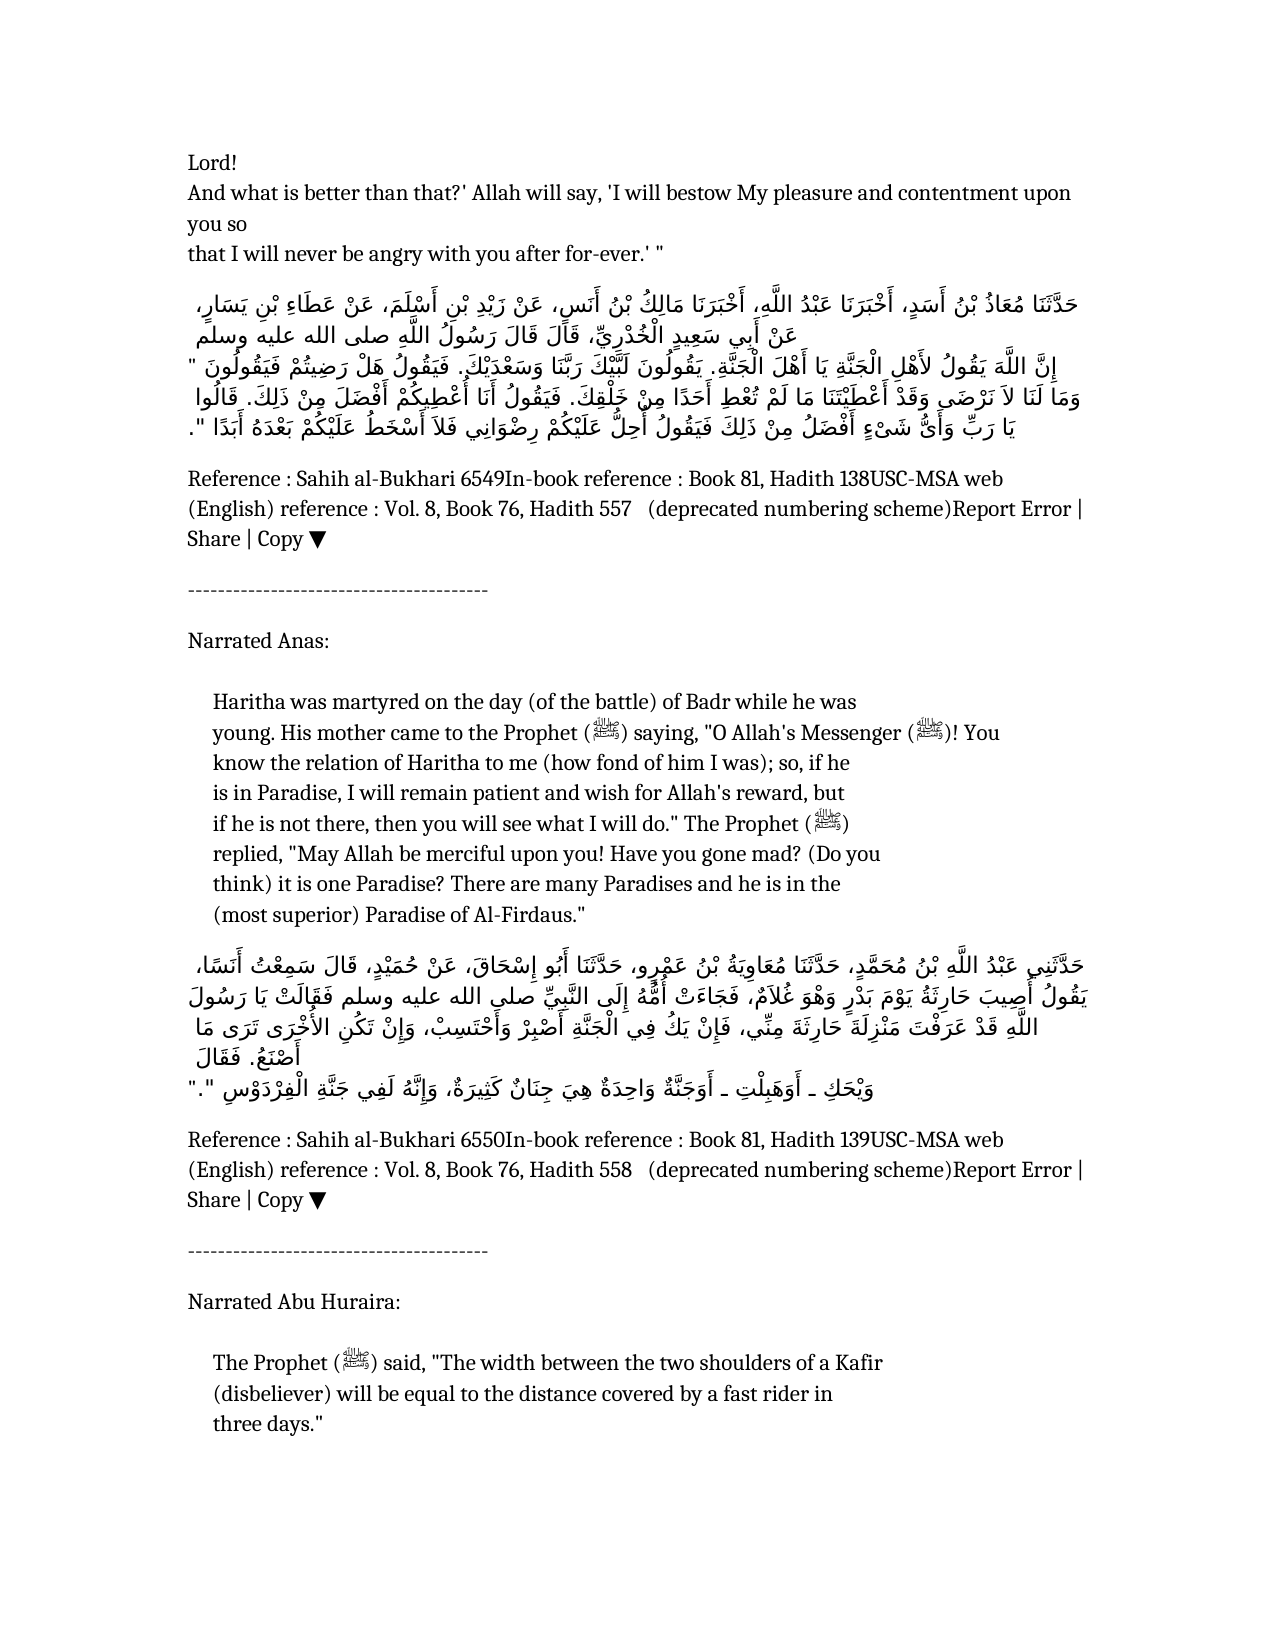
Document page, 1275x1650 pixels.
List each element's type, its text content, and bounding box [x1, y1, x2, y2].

text Narrated Anas: Haritha was martyred on the day (of the battle) of Badr while he was young. His mother came to the Prophet (ﷺ) saying, "O Allah's Messenger (ﷺ)! You know the relation of Haritha to me (how fond of him I was); so, if he is in Paradise, I will remain patient and wish for Allah's reward, but if he is not there, then you will see what I will do." The Prophet (ﷺ) replied, "May Allah be merciful upon you! Have you gone mad? (Do you think) it is one Paradise? There are many Paradises and he is in the (most superior) Paradise of Al-Firdaus." [187, 628, 1087, 928]
text Reference : Sahih al-Bukhari 6549In-book reference : Book 81, Hadith 138USC-MSA web (English) reference : Vol. 8, Book 76, Hadith 557 (deprecated numbering scheme)Report Error | Share | Copy ▼ [187, 466, 1087, 553]
text ---------------------------------------- [187, 577, 1087, 604]
text حَدَّثَنِي عَبْدُ اللَّهِ بْنُ مُحَمَّدٍ، حَدَّثَنَا مُعَاوِيَةُ بْنُ عَمْرٍو، حَدَّثَنَا أَبُو إِسْحَاقَ، عَنْ حُمَيْدٍ، قَالَ سَمِعْتُ أَنَسًا، يَقُولُ أُصِيبَ حَارِثَةُ يَوْمَ بَدْرٍ وَهْوَ غُلاَمٌ، فَجَاءَتْ أُمُّهُ إِلَى النَّبِيِّ صلى الله عليه وسلم فَقَالَتْ يَا رَسُولَ اللَّهِ قَدْ عَرَفْتَ مَنْزِلَةَ حَارِثَةَ مِنِّي، فَإِنْ يَكُ فِي الْجَنَّةِ أَصْبِرْ وَأَحْتَسِبْ، وَإِنْ تَكُنِ الأُخْرَى تَرَى مَا أَصْنَعُ‏.‏ فَقَالَ ‏ "‏ وَيْحَكِ ـ أَوَهَبِلْتِ ـ أَوَجَنَّةٌ وَاحِدَةٌ هِيَ جِنَانٌ كَثِيرَةٌ، وَإِنَّهُ لَفِي جَنَّةِ الْفِرْدَوْسِ ‏"‏‏.‏ [187, 952, 1087, 1102]
text ---------------------------------------- [187, 1238, 1087, 1264]
text Narrated Abu Huraira: The Prophet (ﷺ) said, "The width between the two shoulders of a Kafir (disbeliever) will be equal to the distance covered by a fast rider in three days." [187, 1289, 1087, 1437]
text حَدَّثَنَا مُعَاذُ بْنُ أَسَدٍ، أَخْبَرَنَا عَبْدُ اللَّهِ، أَخْبَرَنَا مَالِكُ بْنُ أَنَسٍ، عَنْ زَيْدِ بْنِ أَسْلَمَ، عَنْ عَطَاءِ بْنِ يَسَارٍ، عَنْ أَبِي سَعِيدٍ الْخُدْرِيِّ، قَالَ قَالَ رَسُولُ اللَّهِ صلى الله عليه وسلم ‏ "‏ إِنَّ اللَّهَ يَقُولُ لأَهْلِ الْجَنَّةِ يَا أَهْلَ الْجَنَّةِ‏.‏ يَقُولُونَ لَبَّيْكَ رَبَّنَا وَسَعْدَيْكَ‏.‏ فَيَقُولُ هَلْ رَضِيتُمْ فَيَقُولُونَ وَمَا لَنَا لاَ نَرْضَى وَقَدْ أَعْطَيْتَنَا مَا لَمْ تُعْطِ أَحَدًا مِنْ خَلْقِكَ‏.‏ فَيَقُولُ أَنَا أُعْطِيكُمْ أَفْضَلَ مِنْ ذَلِكَ‏.‏ قَالُوا يَا رَبِّ وَأَىُّ شَىْءٍ أَفْضَلُ مِنْ ذَلِكَ فَيَقُولُ أُحِلُّ عَلَيْكُمْ رِضْوَانِي فَلاَ أَسْخَطُ عَلَيْكُمْ بَعْدَهُ أَبَدًا ‏"‏‏.‏ [187, 292, 1087, 441]
text Reference : Sahih al-Bukhari 6550In-book reference : Book 81, Hadith 139USC-MSA web (English) reference : Vol. 8, Book 76, Hadith 558 (deprecated numbering scheme)Report Error | Share | Copy ▼ [187, 1127, 1087, 1213]
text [187, 150, 1087, 267]
